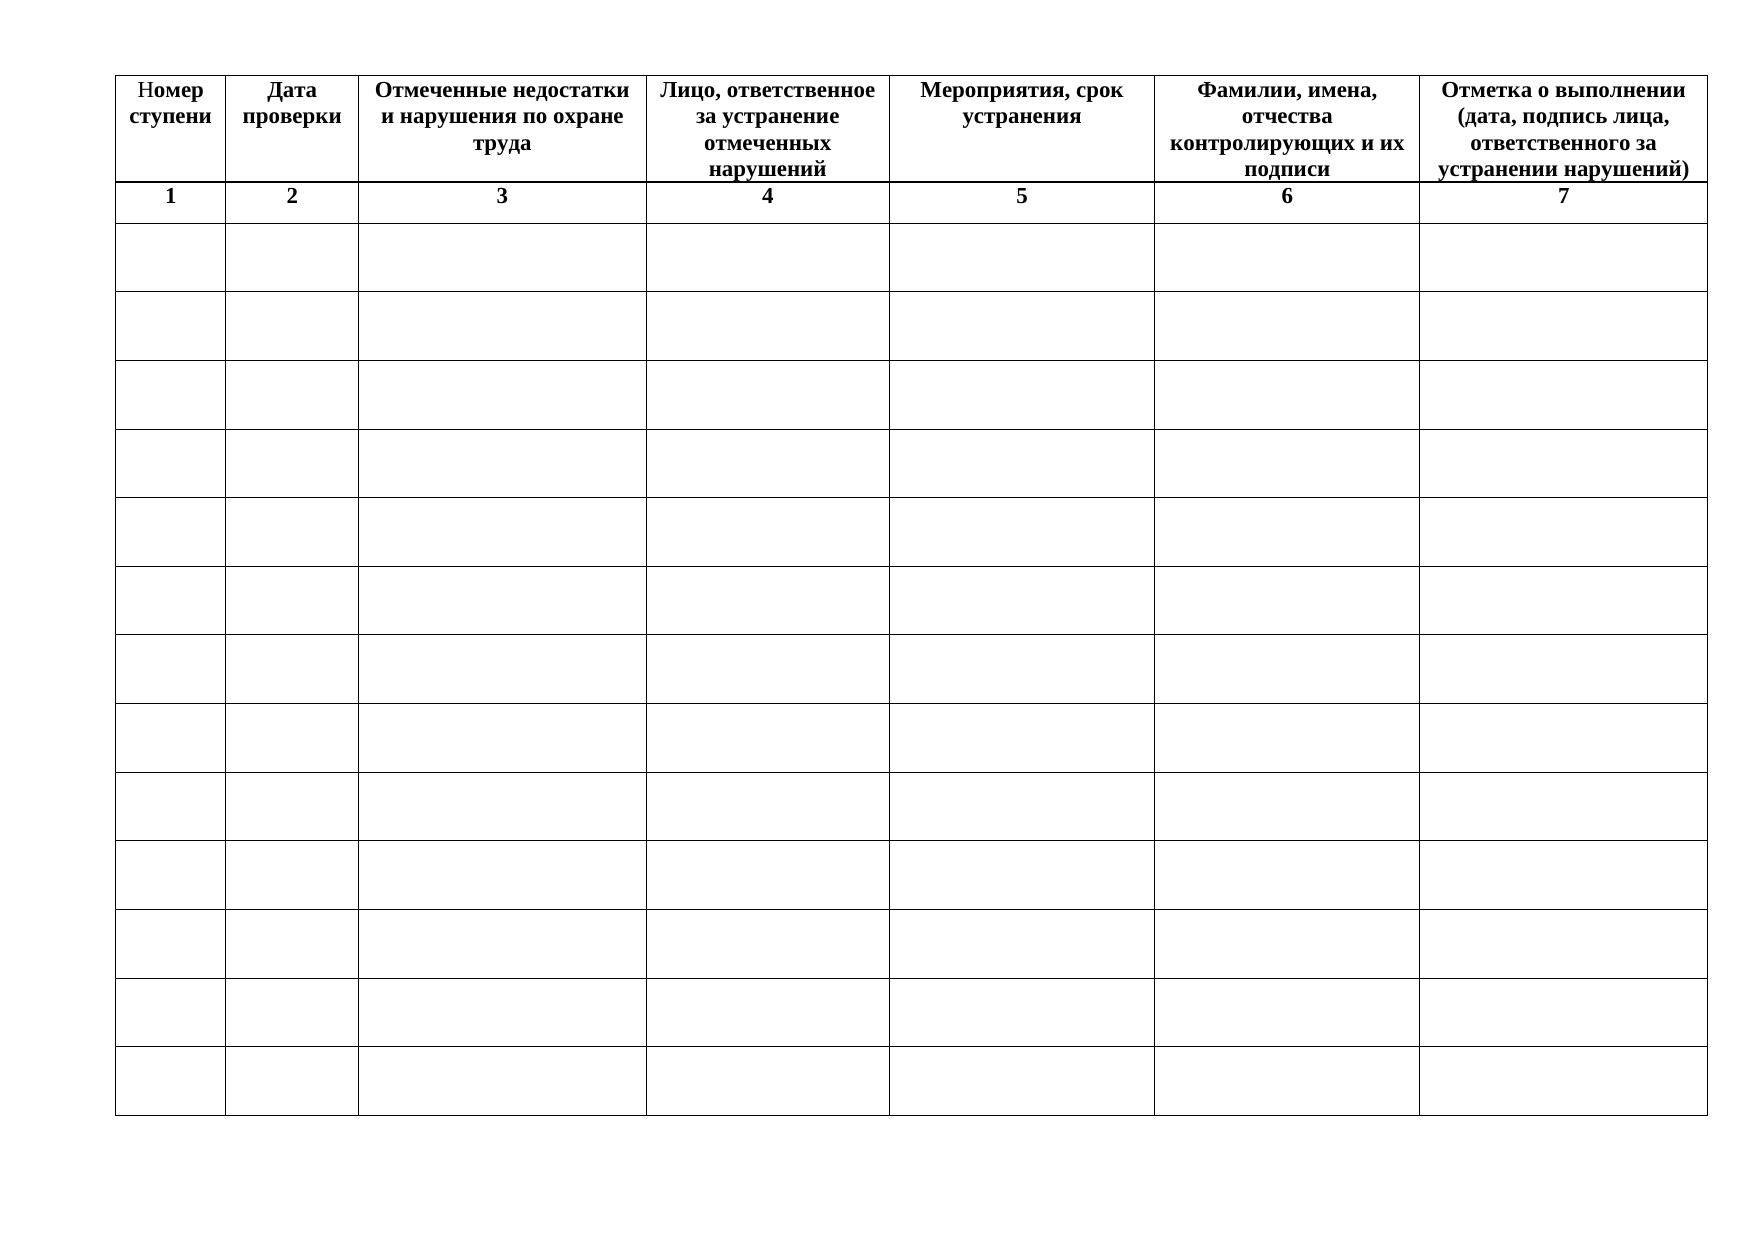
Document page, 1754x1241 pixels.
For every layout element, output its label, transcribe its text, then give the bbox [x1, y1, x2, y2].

table_header Дата проверки [226, 76, 358, 181]
table_cell [359, 567, 646, 634]
table_cell [1420, 979, 1707, 1046]
table_cell [226, 841, 358, 909]
table_cell [116, 498, 225, 566]
table_cell [1420, 361, 1707, 428]
table_cell [359, 361, 646, 428]
table_cell [1420, 498, 1707, 566]
table_header Фамилии, имена, отчества контролирующих и их подписи [1155, 76, 1419, 181]
table_cell [116, 567, 225, 634]
table_cell [226, 704, 358, 772]
table_header Лицо, ответственное за устранение отмеченных нарушений [647, 76, 889, 181]
table_cell [116, 361, 225, 428]
table_cell [890, 1047, 1154, 1115]
table_cell 2 [226, 183, 358, 222]
table_cell [1155, 979, 1419, 1046]
table_cell [359, 704, 646, 772]
table_cell [1420, 704, 1707, 772]
table_cell [1420, 841, 1707, 909]
table_cell [647, 361, 889, 428]
table_cell [226, 430, 358, 497]
table_cell [890, 773, 1154, 840]
table_cell [1420, 910, 1707, 978]
table_cell [890, 635, 1154, 703]
table_cell 1 [116, 183, 225, 222]
table_cell 4 [647, 183, 889, 222]
table_cell [647, 498, 889, 566]
table_cell [359, 635, 646, 703]
table_cell [647, 773, 889, 840]
table_cell [226, 1047, 358, 1115]
table_cell [1420, 773, 1707, 840]
table_header Номер ступени [116, 76, 225, 181]
table_cell [890, 979, 1154, 1046]
table_cell [359, 979, 646, 1046]
table_cell [647, 224, 889, 291]
table_cell 6 [1155, 183, 1419, 222]
table_cell [359, 224, 646, 291]
table_cell [1155, 292, 1419, 360]
table_cell [226, 979, 358, 1046]
table_cell [890, 841, 1154, 909]
table_cell [1420, 1047, 1707, 1115]
table_cell 3 [359, 183, 646, 222]
table_cell [647, 430, 889, 497]
table_cell [116, 224, 225, 291]
table_header Мероприятия, срок устранения [890, 76, 1154, 181]
table_cell [647, 841, 889, 909]
table_cell [359, 1047, 646, 1115]
table_cell [890, 567, 1154, 634]
table_header Отметка о выполнении (дата, подпись лица, ответственного за устранении нарушений) [1420, 76, 1707, 181]
table_cell [116, 910, 225, 978]
table_cell [647, 1047, 889, 1115]
table_cell [1155, 635, 1419, 703]
table_cell [1155, 773, 1419, 840]
table_cell [1155, 361, 1419, 428]
table_cell [1155, 910, 1419, 978]
table_cell [116, 430, 225, 497]
table_cell [1155, 704, 1419, 772]
table_cell [1420, 635, 1707, 703]
table_cell [890, 498, 1154, 566]
table_cell [116, 704, 225, 772]
table_cell [647, 910, 889, 978]
table_cell [359, 292, 646, 360]
table_cell [359, 430, 646, 497]
table_header Отмеченные недостатки и нарушения по охране труда [359, 76, 646, 181]
table_cell [226, 361, 358, 428]
table_cell [116, 1047, 225, 1115]
table_cell [1155, 498, 1419, 566]
table_cell [1420, 567, 1707, 634]
table_cell [647, 292, 889, 360]
table_cell [116, 635, 225, 703]
table_cell [890, 361, 1154, 428]
table_cell [226, 773, 358, 840]
table_cell [1420, 224, 1707, 291]
table_cell [1155, 841, 1419, 909]
table_cell [890, 704, 1154, 772]
table_cell [890, 910, 1154, 978]
table_cell [1155, 567, 1419, 634]
table_cell 7 [1420, 183, 1707, 222]
table_cell [226, 910, 358, 978]
table_cell [647, 979, 889, 1046]
table_cell [116, 292, 225, 360]
table_cell [1420, 430, 1707, 497]
table_cell [359, 498, 646, 566]
table_cell [359, 841, 646, 909]
table_cell [890, 224, 1154, 291]
table_cell [226, 224, 358, 291]
table_cell [647, 567, 889, 634]
table_cell [1155, 430, 1419, 497]
table_cell [890, 292, 1154, 360]
table_cell [647, 704, 889, 772]
table_cell [359, 773, 646, 840]
table_cell [226, 292, 358, 360]
table_cell [1155, 1047, 1419, 1115]
table_cell [647, 635, 889, 703]
table_cell [116, 841, 225, 909]
table_cell [359, 910, 646, 978]
table_cell [226, 567, 358, 634]
table_cell [226, 498, 358, 566]
table_cell [1155, 224, 1419, 291]
table_cell [116, 979, 225, 1046]
table_cell [116, 773, 225, 840]
table_cell [1420, 292, 1707, 360]
table_cell [890, 430, 1154, 497]
table_cell 5 [890, 183, 1154, 222]
table_cell [226, 635, 358, 703]
